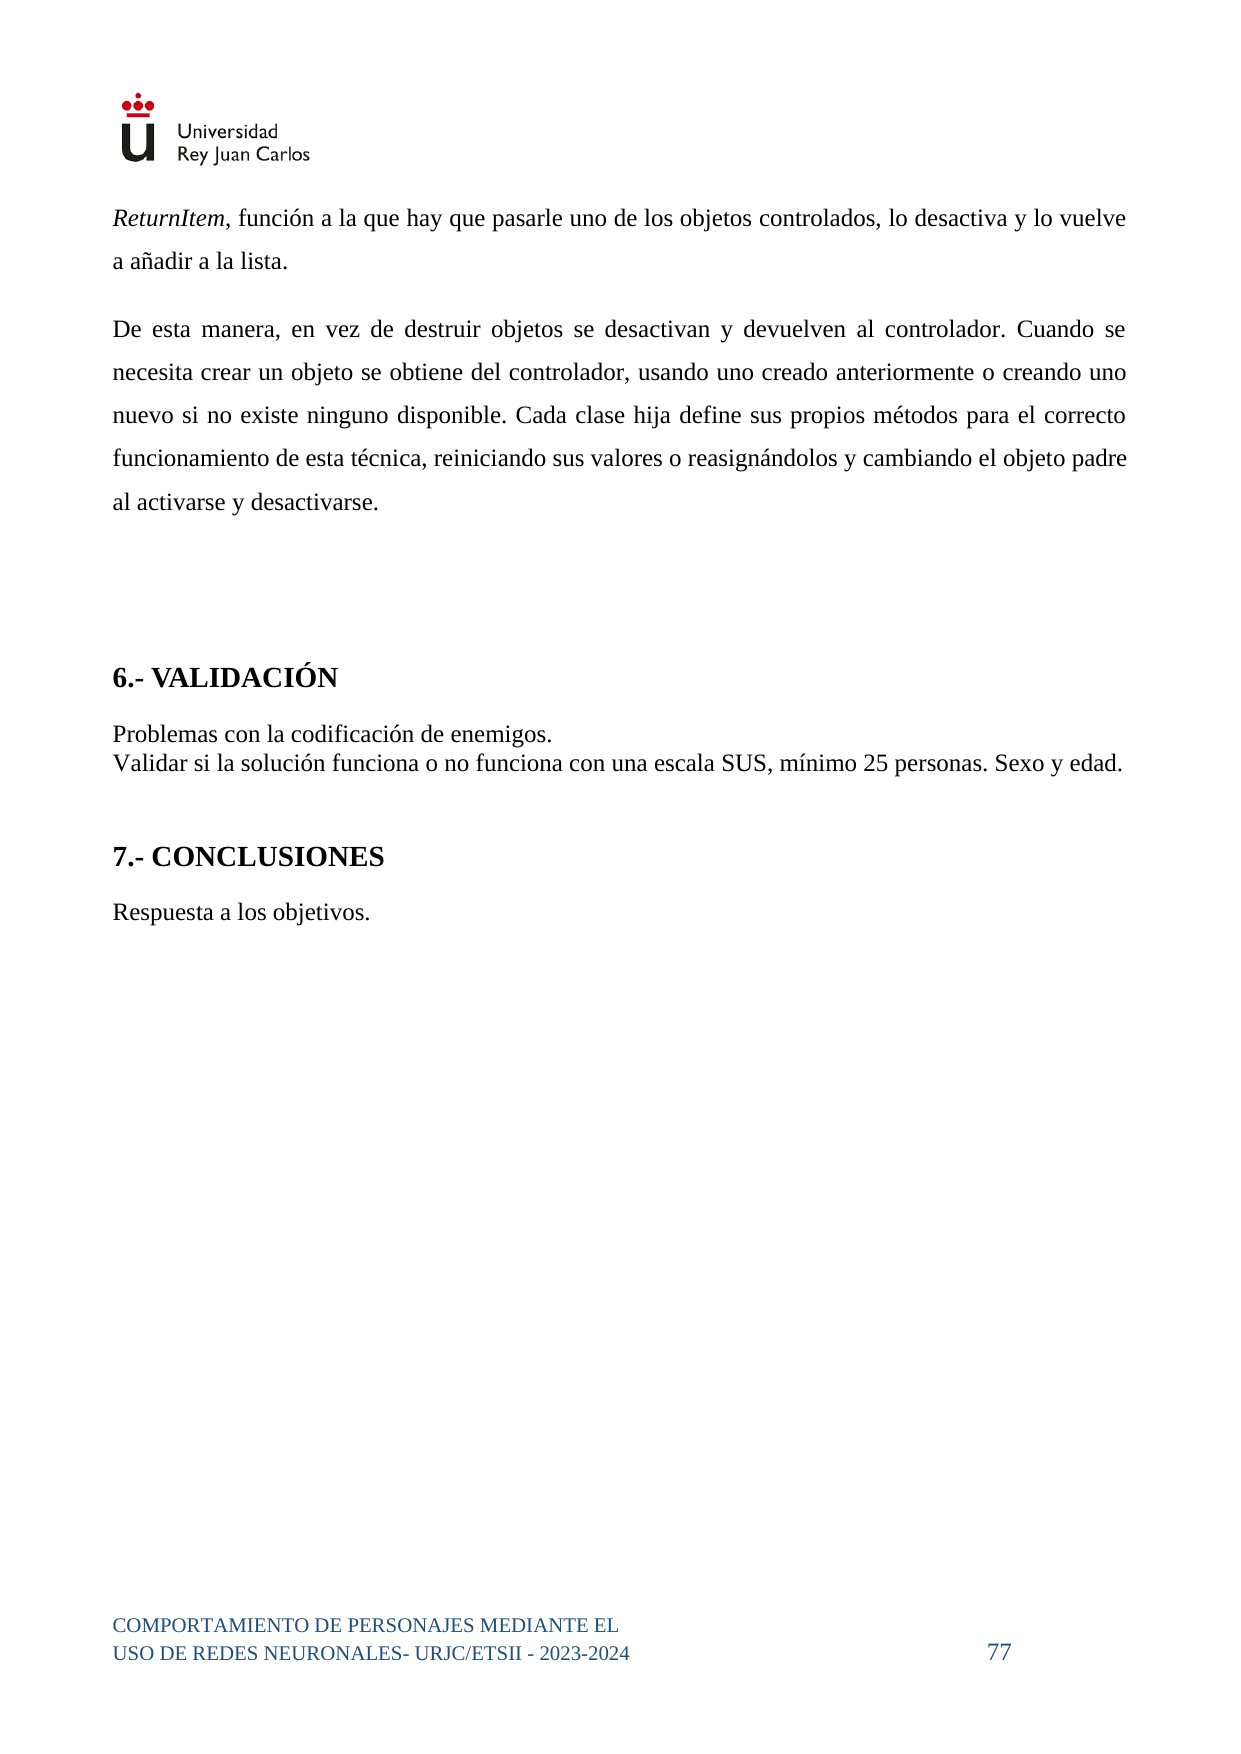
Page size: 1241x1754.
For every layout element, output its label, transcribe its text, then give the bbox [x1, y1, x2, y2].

text Validar si la solución funciona o no funciona con una escala SUS, mínimo 25 personas. Sexo y edad. [112, 748, 1128, 776]
picture [112, 88, 317, 174]
text Problemas con la codificación de enemigos. [112, 719, 1128, 748]
subtitle 6.- VALIDACIÓN [112, 660, 1128, 694]
subtitle 7.- CONCLUSIONES [112, 839, 1128, 872]
text De esta manera, en vez de destruir objetos se desactivan y devuelven al controlador. Cuando se necesita crear un objeto se obtiene del controlador, usando uno creado anteriormente o creando uno nuevo si no existe ninguno disponible. Cada clase hija define sus propios métodos para el correcto funcionamiento de esta técnica, reiniciando sus valores o reasignándolos y cambiando el objeto padre al activarse y desactivarse. [112, 314, 1128, 515]
text Respuesta a los objetivos. [112, 897, 1128, 926]
